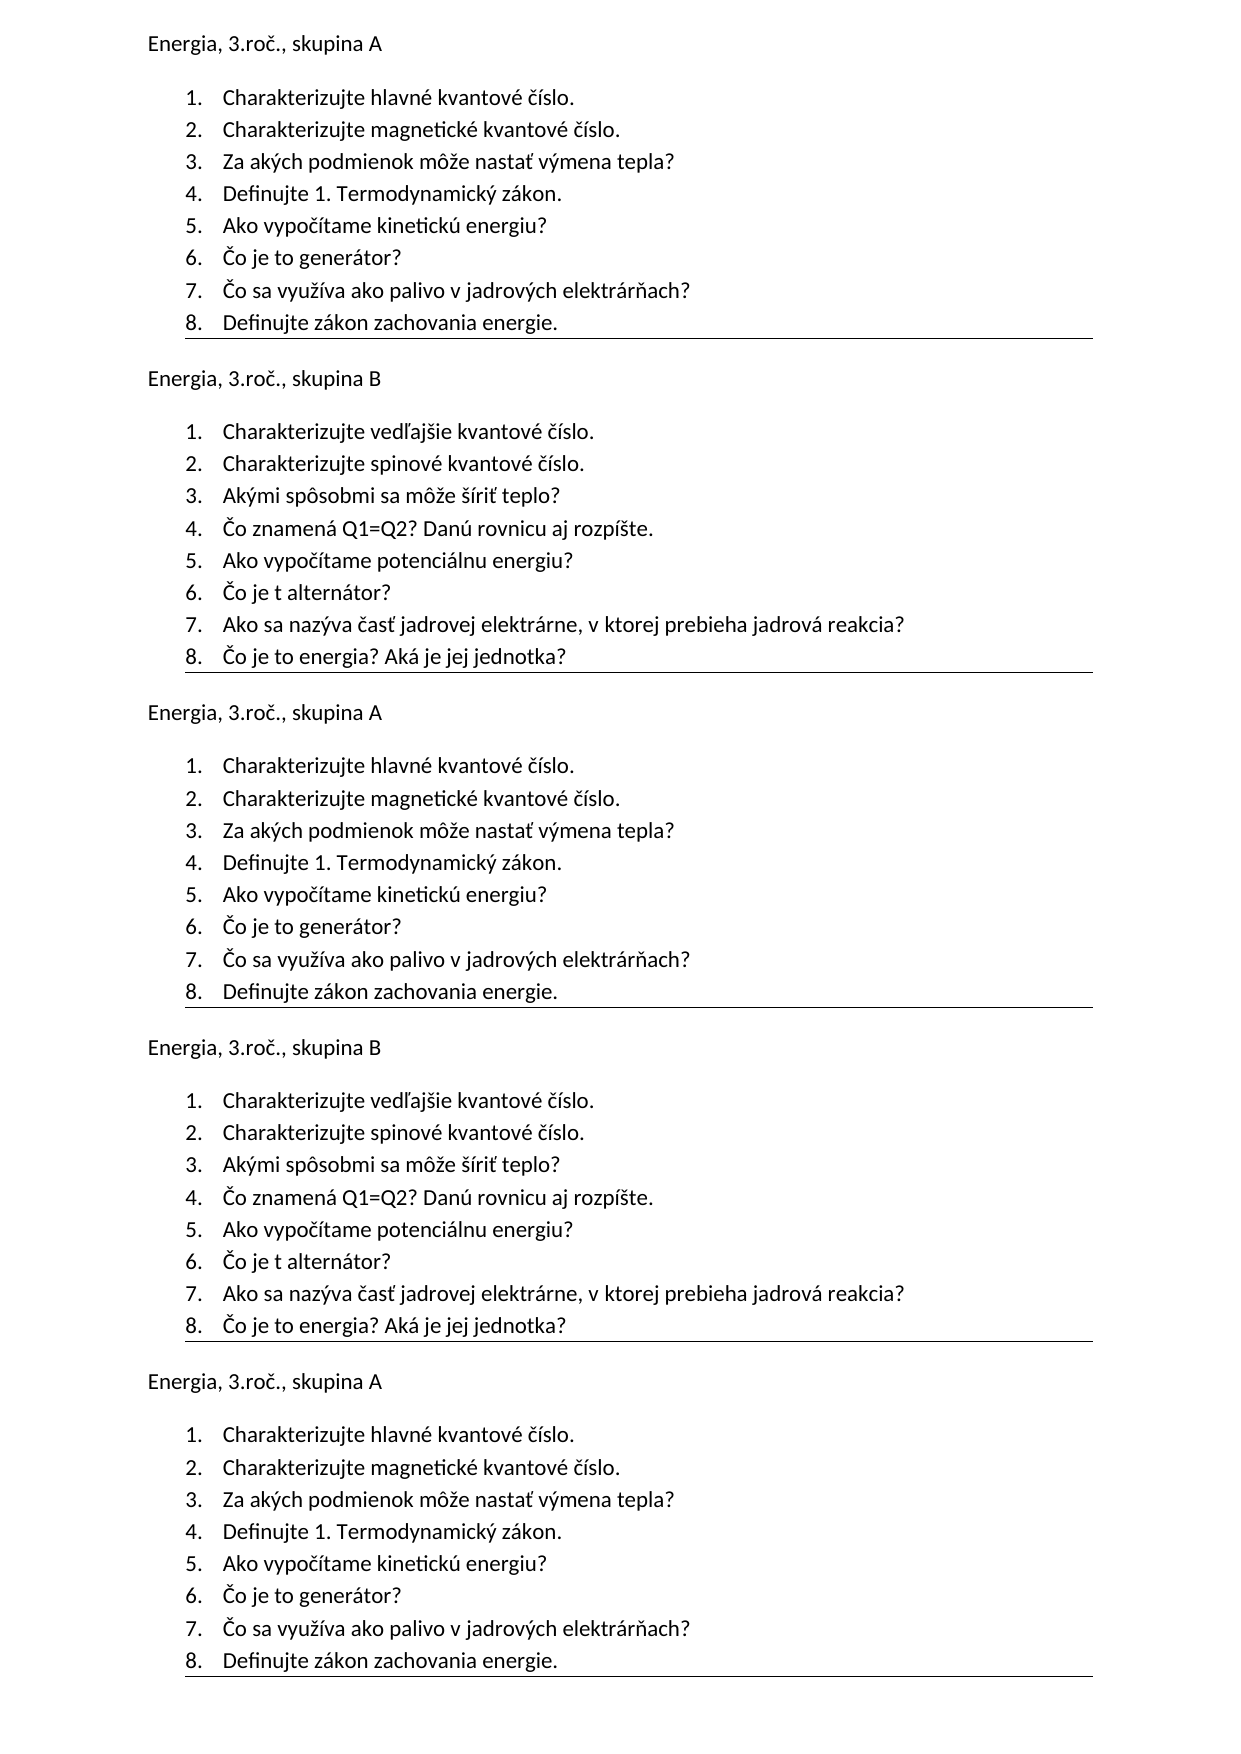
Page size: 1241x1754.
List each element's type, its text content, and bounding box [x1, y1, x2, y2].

list Čo je to energia? Aká je jej jednotka? [185, 1311, 1093, 1341]
text Energia, 3.roč., skupina A [148, 1367, 1093, 1396]
list Definujte 1. Termodynamický zákon. [185, 848, 1093, 876]
list Ako vypočítame kinetickú energiu? [185, 1549, 1093, 1577]
list Charakterizujte magnetické kvantové číslo. [185, 115, 1093, 143]
list Ako vypočítame potenciálnu energiu? [185, 1215, 1093, 1243]
list Charakterizujte hlavné kvantové číslo. [185, 752, 1093, 779]
list Čo je t alternátor? [185, 1247, 1093, 1275]
list Definujte zákon zachovania energie. [185, 308, 1093, 338]
text Energia, 3.roč., skupina A [148, 698, 1093, 727]
list Čo sa využíva ako palivo v jadrových elektrárňach? [185, 276, 1093, 304]
list Čo znamená Q1=Q2? Danú rovnicu aj rozpíšte. [185, 1183, 1093, 1211]
text Energia, 3.roč., skupina A [148, 29, 1093, 58]
list Definujte 1. Termodynamický zákon. [185, 179, 1093, 207]
list Čo sa využíva ako palivo v jadrových elektrárňach? [185, 945, 1093, 973]
list Čo znamená Q1=Q2? Danú rovnicu aj rozpíšte. [185, 514, 1093, 542]
list Ako vypočítame kinetickú energiu? [185, 211, 1093, 239]
text Energia, 3.roč., skupina B [148, 1033, 1093, 1061]
list Definujte zákon zachovania energie. [185, 1646, 1093, 1676]
list Ako vypočítame potenciálnu energiu? [185, 546, 1093, 574]
list Charakterizujte vedľajšie kvantové číslo. [185, 417, 1093, 445]
list Charakterizujte hlavné kvantové číslo. [185, 83, 1093, 111]
list Charakterizujte hlavné kvantové číslo. [185, 1421, 1093, 1448]
list Čo sa využíva ako palivo v jadrových elektrárňach? [185, 1614, 1093, 1642]
list Čo je to generátor? [185, 243, 1093, 272]
list Charakterizujte magnetické kvantové číslo. [185, 784, 1093, 812]
list Čo je to energia? Aká je jej jednotka? [185, 642, 1093, 672]
list Akými spôsobmi sa môže šíriť teplo? [185, 1150, 1093, 1178]
list Charakterizujte spinové kvantové číslo. [185, 1118, 1093, 1146]
list Za akých podmienok môže nastať výmena tepla? [185, 147, 1093, 175]
list Charakterizujte vedľajšie kvantové číslo. [185, 1086, 1093, 1114]
list Definujte zákon zachovania energie. [185, 977, 1093, 1007]
list Čo je t alternátor? [185, 578, 1093, 606]
list Definujte 1. Termodynamický zákon. [185, 1517, 1093, 1545]
list Akými spôsobmi sa môže šíriť teplo? [185, 481, 1093, 509]
list Čo je to generátor? [185, 912, 1093, 941]
list Charakterizujte spinové kvantové číslo. [185, 449, 1093, 477]
list Ako sa nazýva časť jadrovej elektrárne, v ktorej prebieha jadrová reakcia? [185, 1279, 1093, 1307]
list Za akých podmienok môže nastať výmena tepla? [185, 1485, 1093, 1513]
list Ako sa nazýva časť jadrovej elektrárne, v ktorej prebieha jadrová reakcia? [185, 610, 1093, 638]
list Za akých podmienok môže nastať výmena tepla? [185, 816, 1093, 844]
list Charakterizujte magnetické kvantové číslo. [185, 1453, 1093, 1481]
text Energia, 3.roč., skupina B [148, 364, 1093, 392]
list Ako vypočítame kinetickú energiu? [185, 880, 1093, 908]
list Čo je to generátor? [185, 1581, 1093, 1609]
